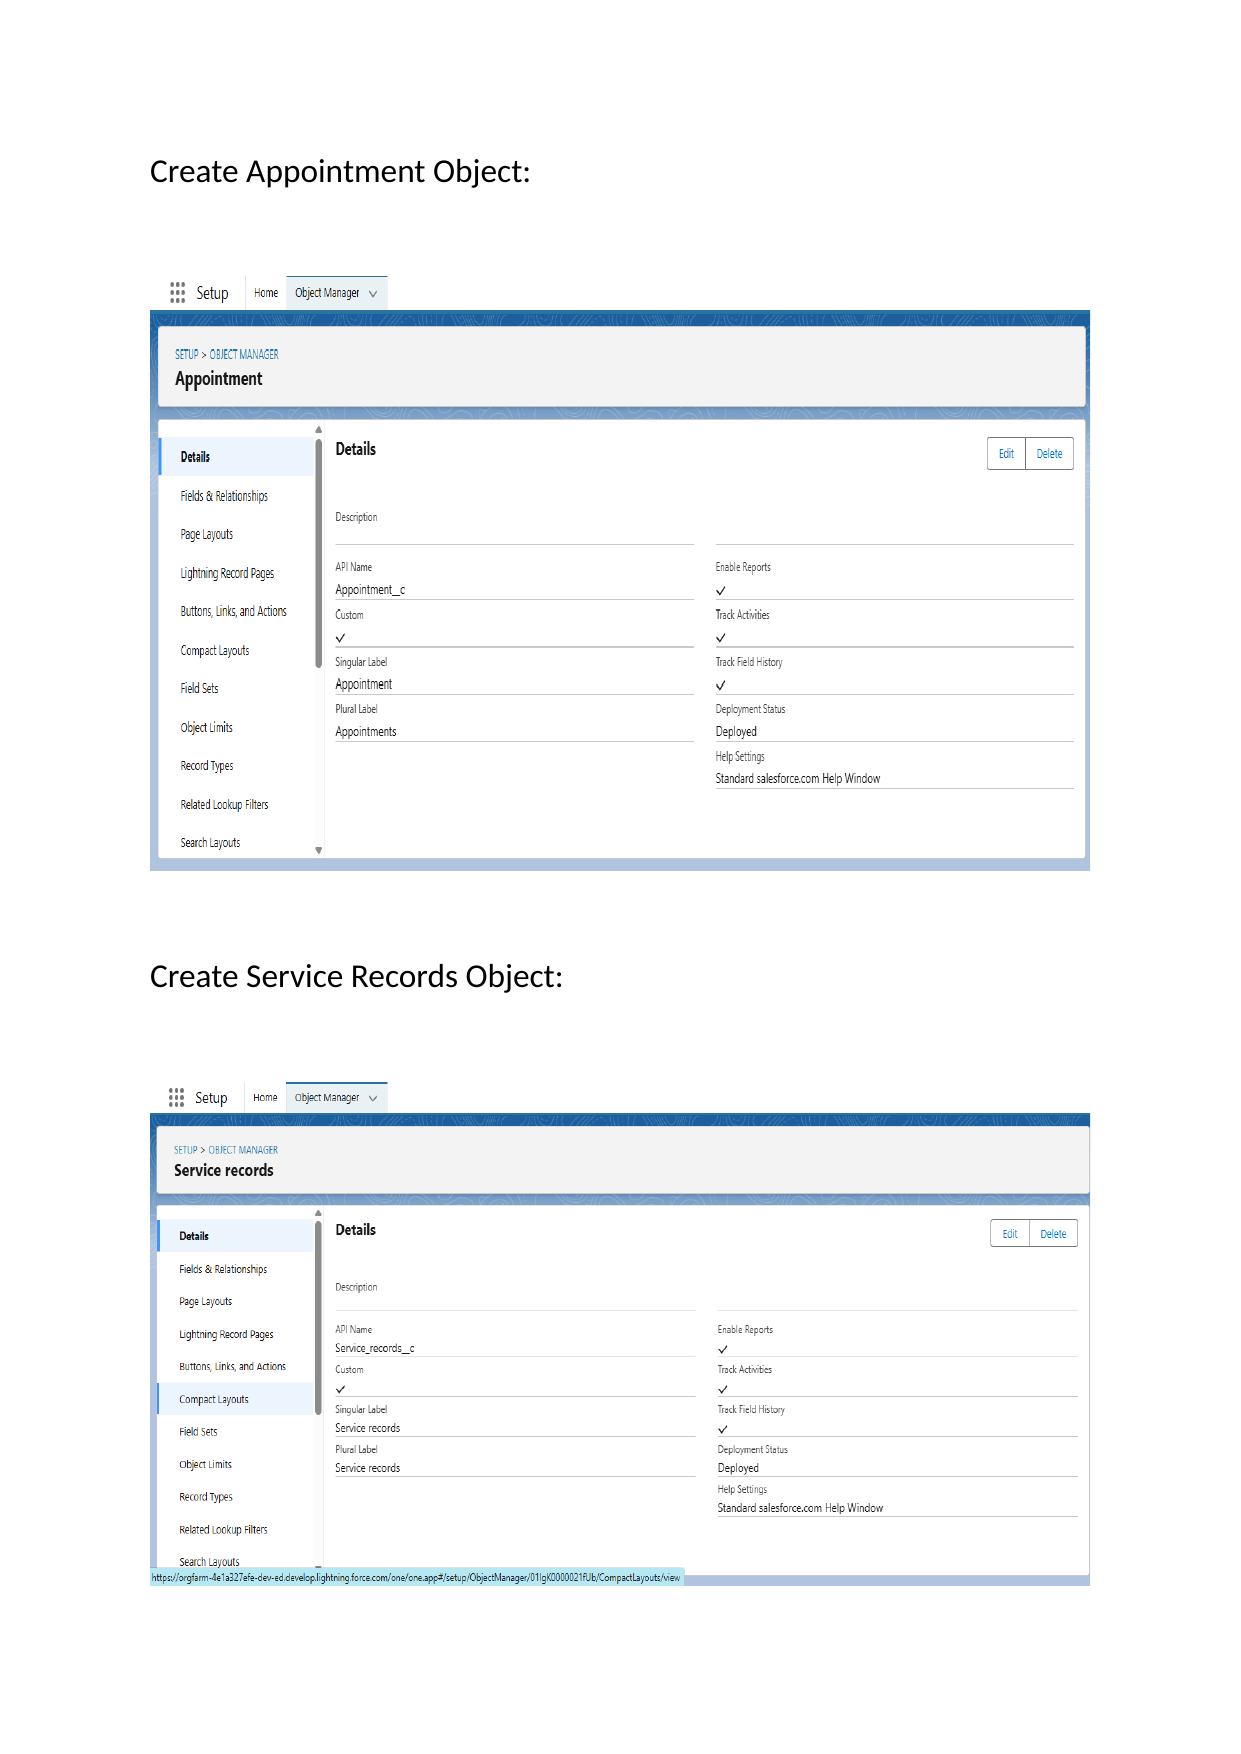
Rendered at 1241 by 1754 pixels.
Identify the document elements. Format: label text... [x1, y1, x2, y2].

text Create Appointment Object: [150, 150, 1090, 191]
picture [150, 1082, 1091, 1586]
text Create Service Records Object: [150, 955, 1090, 996]
picture [150, 276, 1091, 871]
